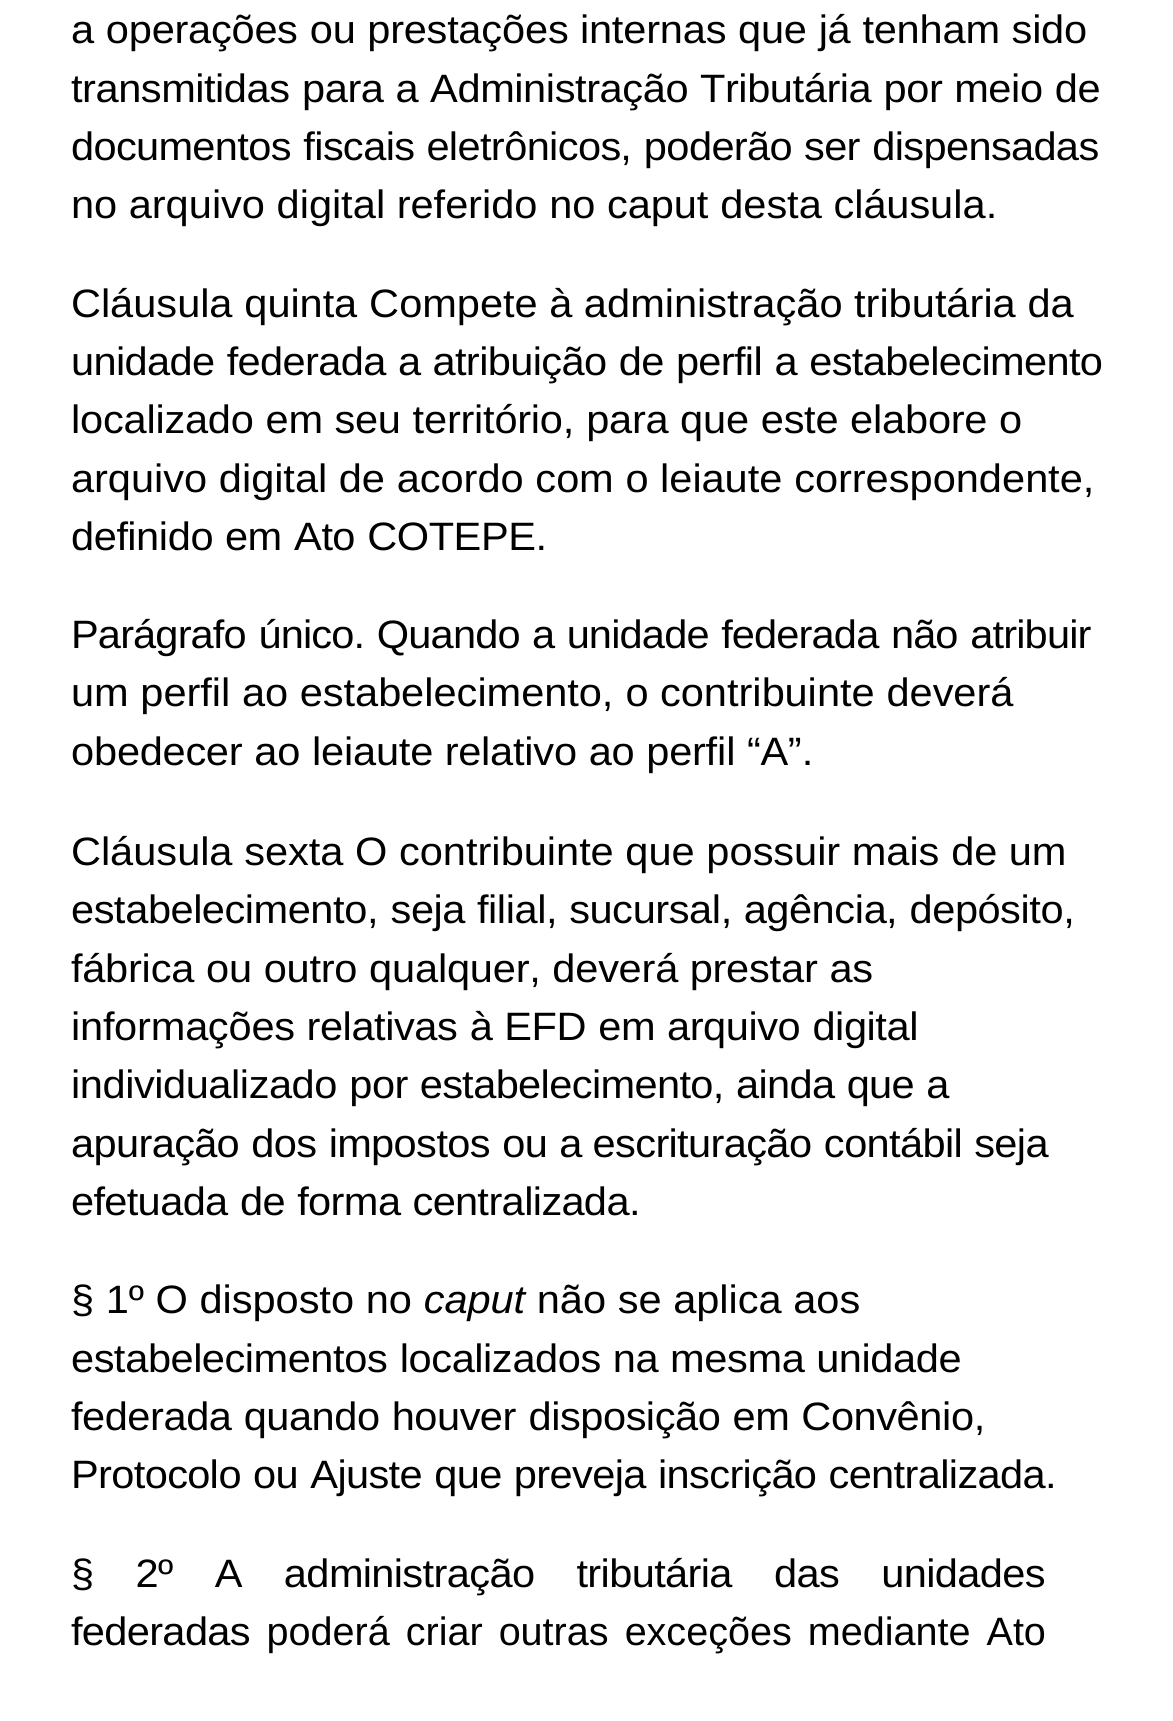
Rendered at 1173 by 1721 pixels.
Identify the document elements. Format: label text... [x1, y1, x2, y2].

text Parágrafo único. Quando a unidade federada não atribuir um perfil ao estabelecimento, o contribuinte deverá obedecer ao leiaute relativo ao perfil “A”. [71, 611, 1114, 774]
text Cláusula sexta O contribuinte que possuir mais de um estabelecimento, seja filial, sucursal, agência, depósito, fábrica ou outro qualquer, deverá prestar as informações relativas à EFD em arquivo digital individualizado por estabelecimento, ainda que a apuração dos impostos ou a escrituração contábil seja efetuada de forma centralizada. [71, 828, 1100, 1224]
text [71, 1550, 1046, 1654]
text a operações ou prestações internas que já tenham sido transmitidas para a Administração Tributária por meio de documentos fiscais eletrônicos, poderão ser dispensadas no arquivo digital referido no caput desta cláusula. [71, 7, 1106, 227]
text Cláusula quinta Compete à administração tributária da unidade federada a atribuição de perfil a estabelecimento localizado em seu território, para que este elabore o arquivo digital de acordo com o leiaute correspondente, definido em Ato COTEPE. [71, 280, 1114, 559]
text § 1º O disposto no caput não se aplica aos estabelecimentos localizados na mesma unidade federada quando houver disposição em Convênio, Protocolo ou Ajuste que preveja inscrição centralizada. [71, 1277, 1086, 1497]
